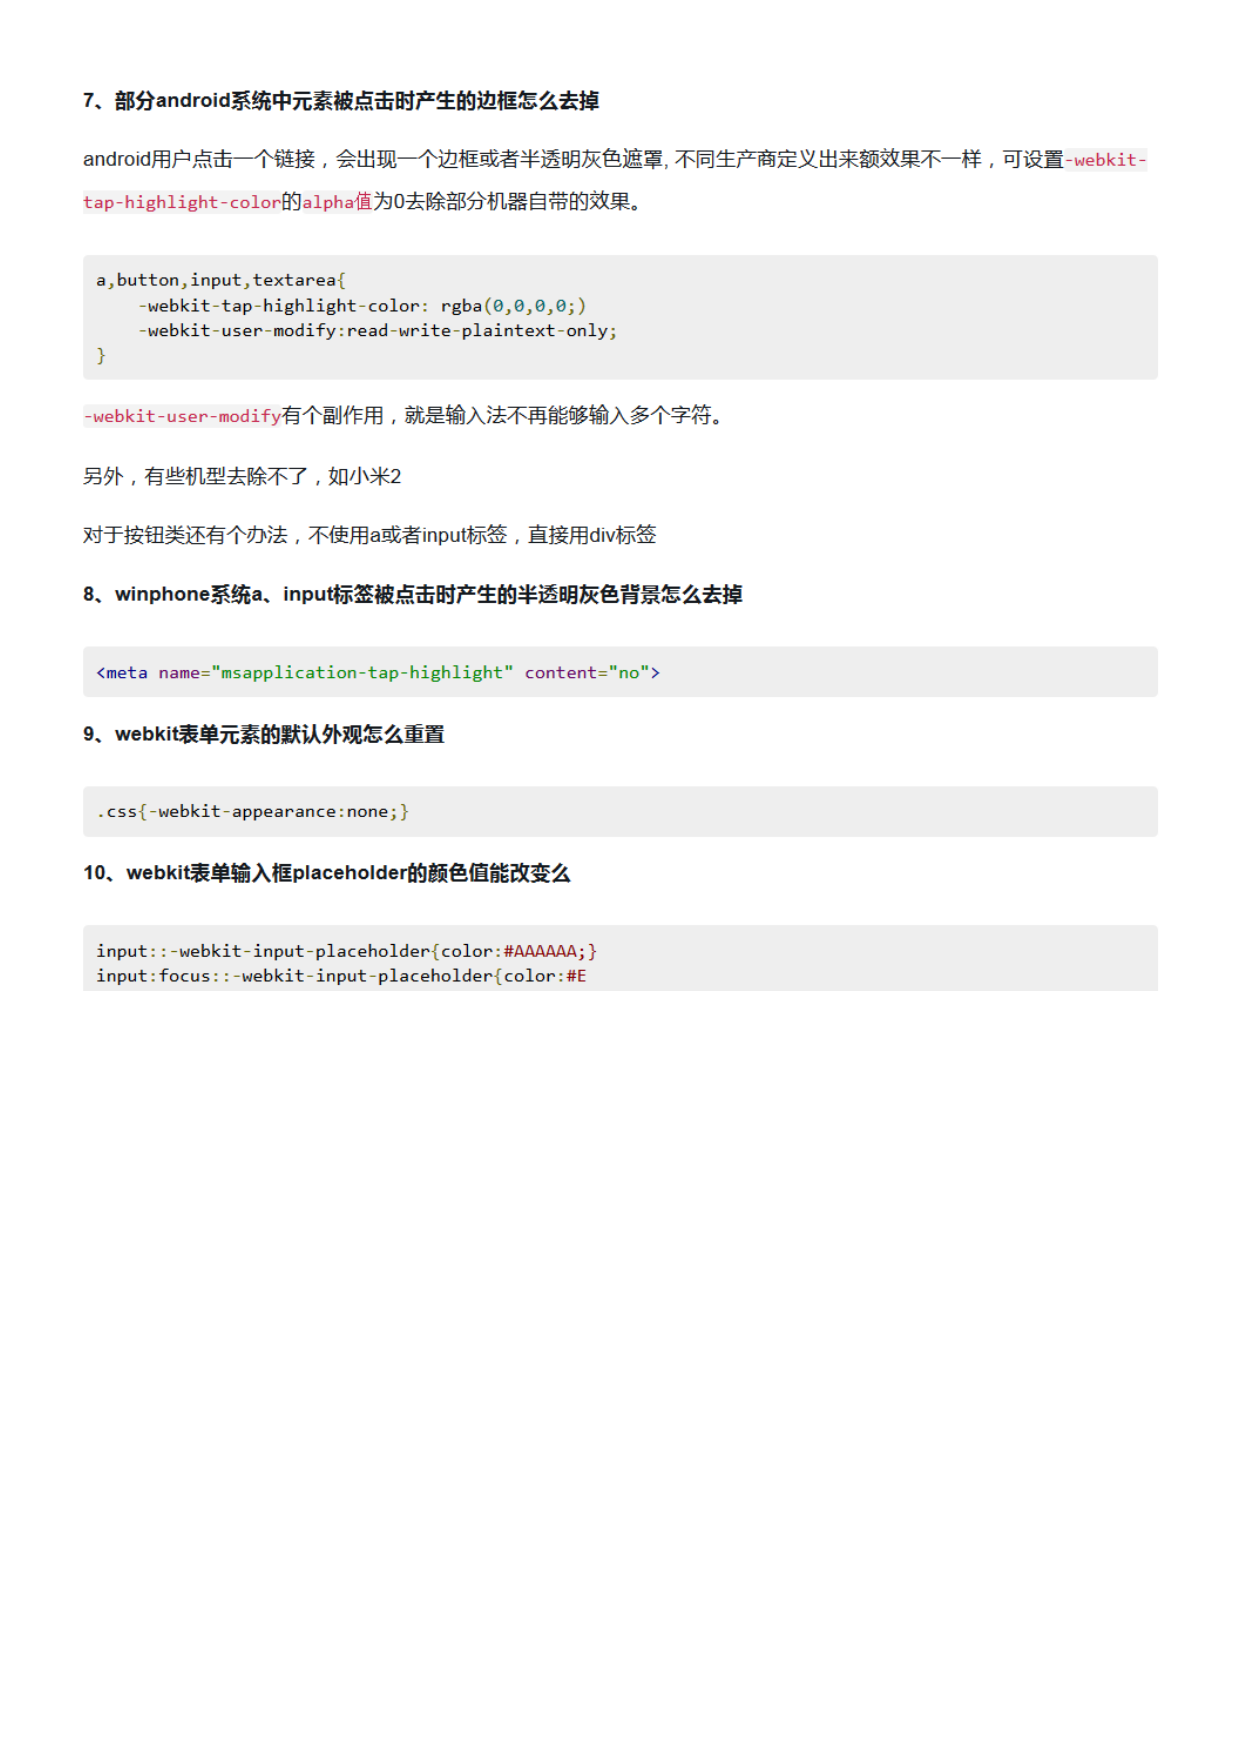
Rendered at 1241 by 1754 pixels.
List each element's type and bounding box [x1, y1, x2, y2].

picture [75, 80, 1164, 991]
